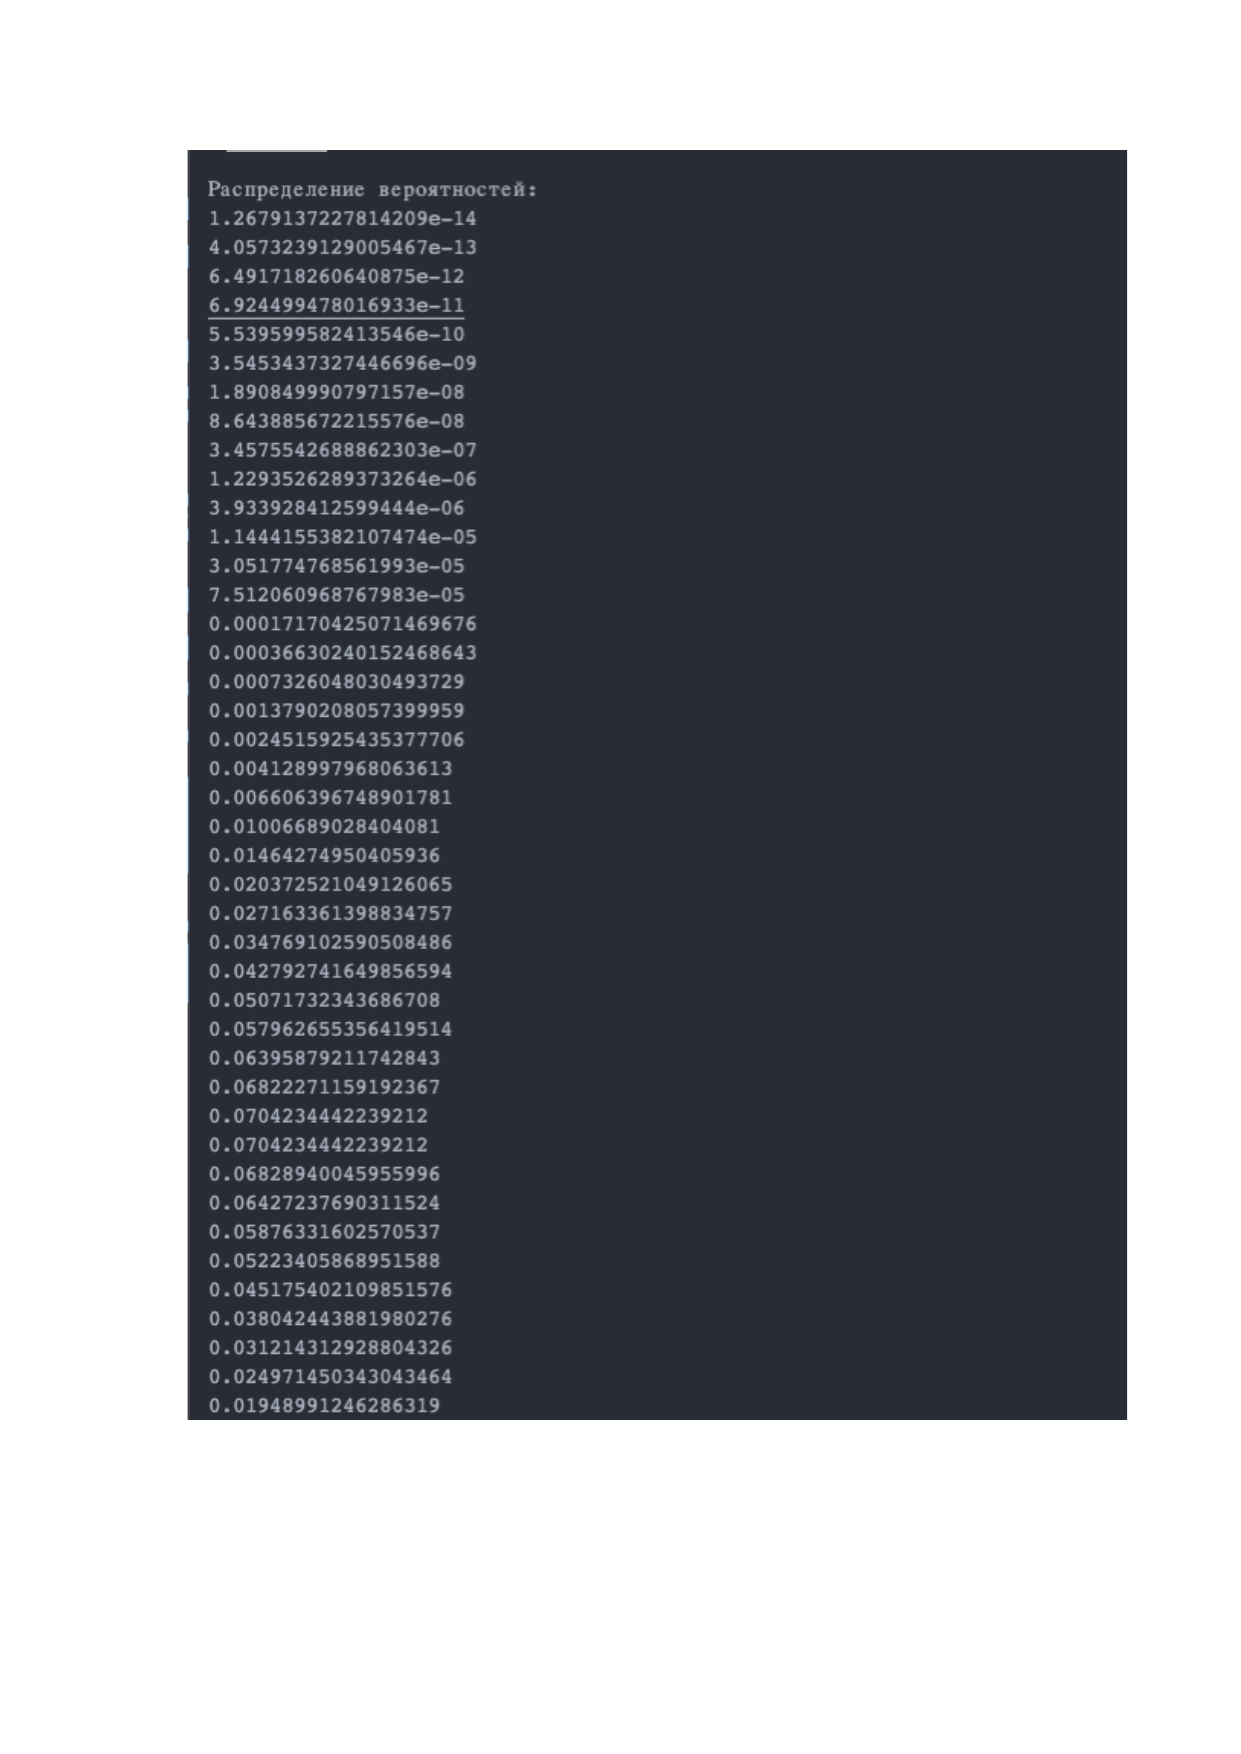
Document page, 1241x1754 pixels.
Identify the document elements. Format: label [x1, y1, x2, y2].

picture [187, 150, 1128, 1420]
